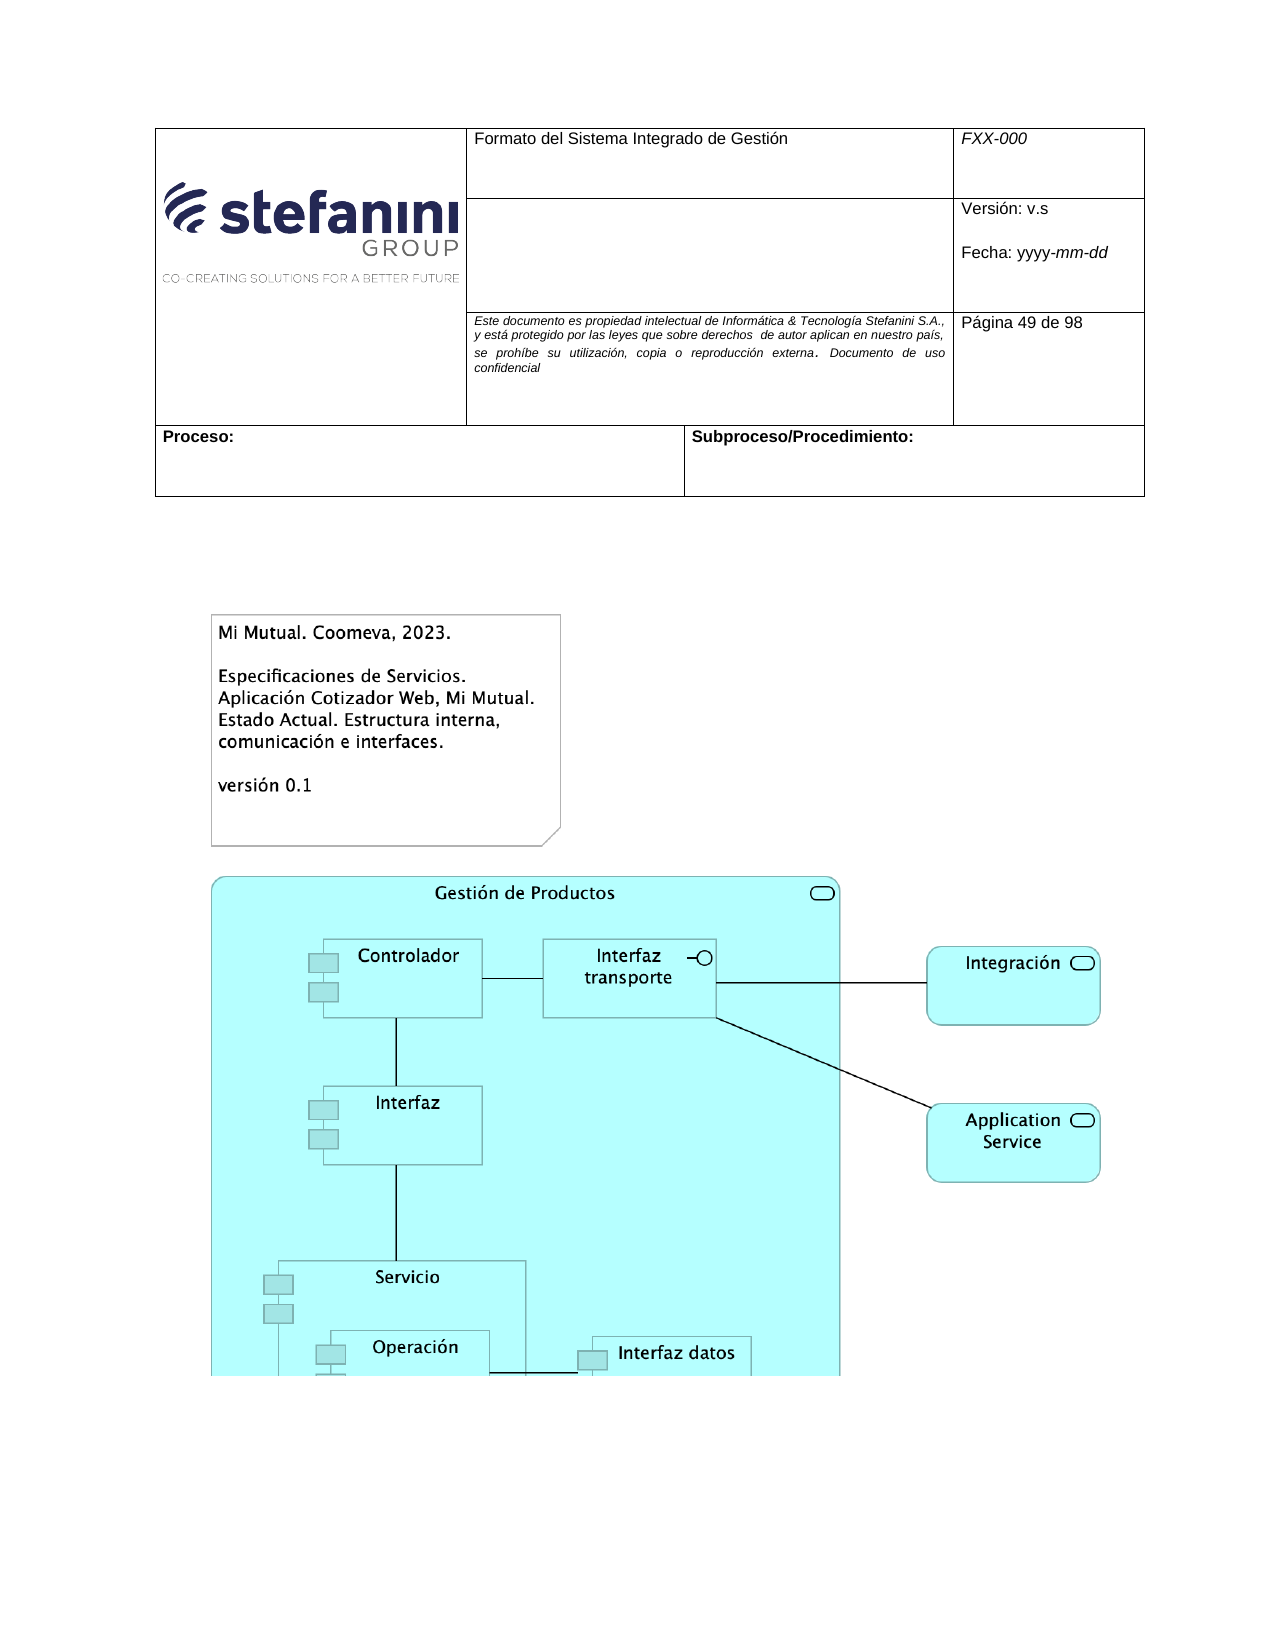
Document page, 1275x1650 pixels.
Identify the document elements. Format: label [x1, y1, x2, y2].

picture [162, 182, 460, 286]
picture [196, 599, 1115, 1376]
